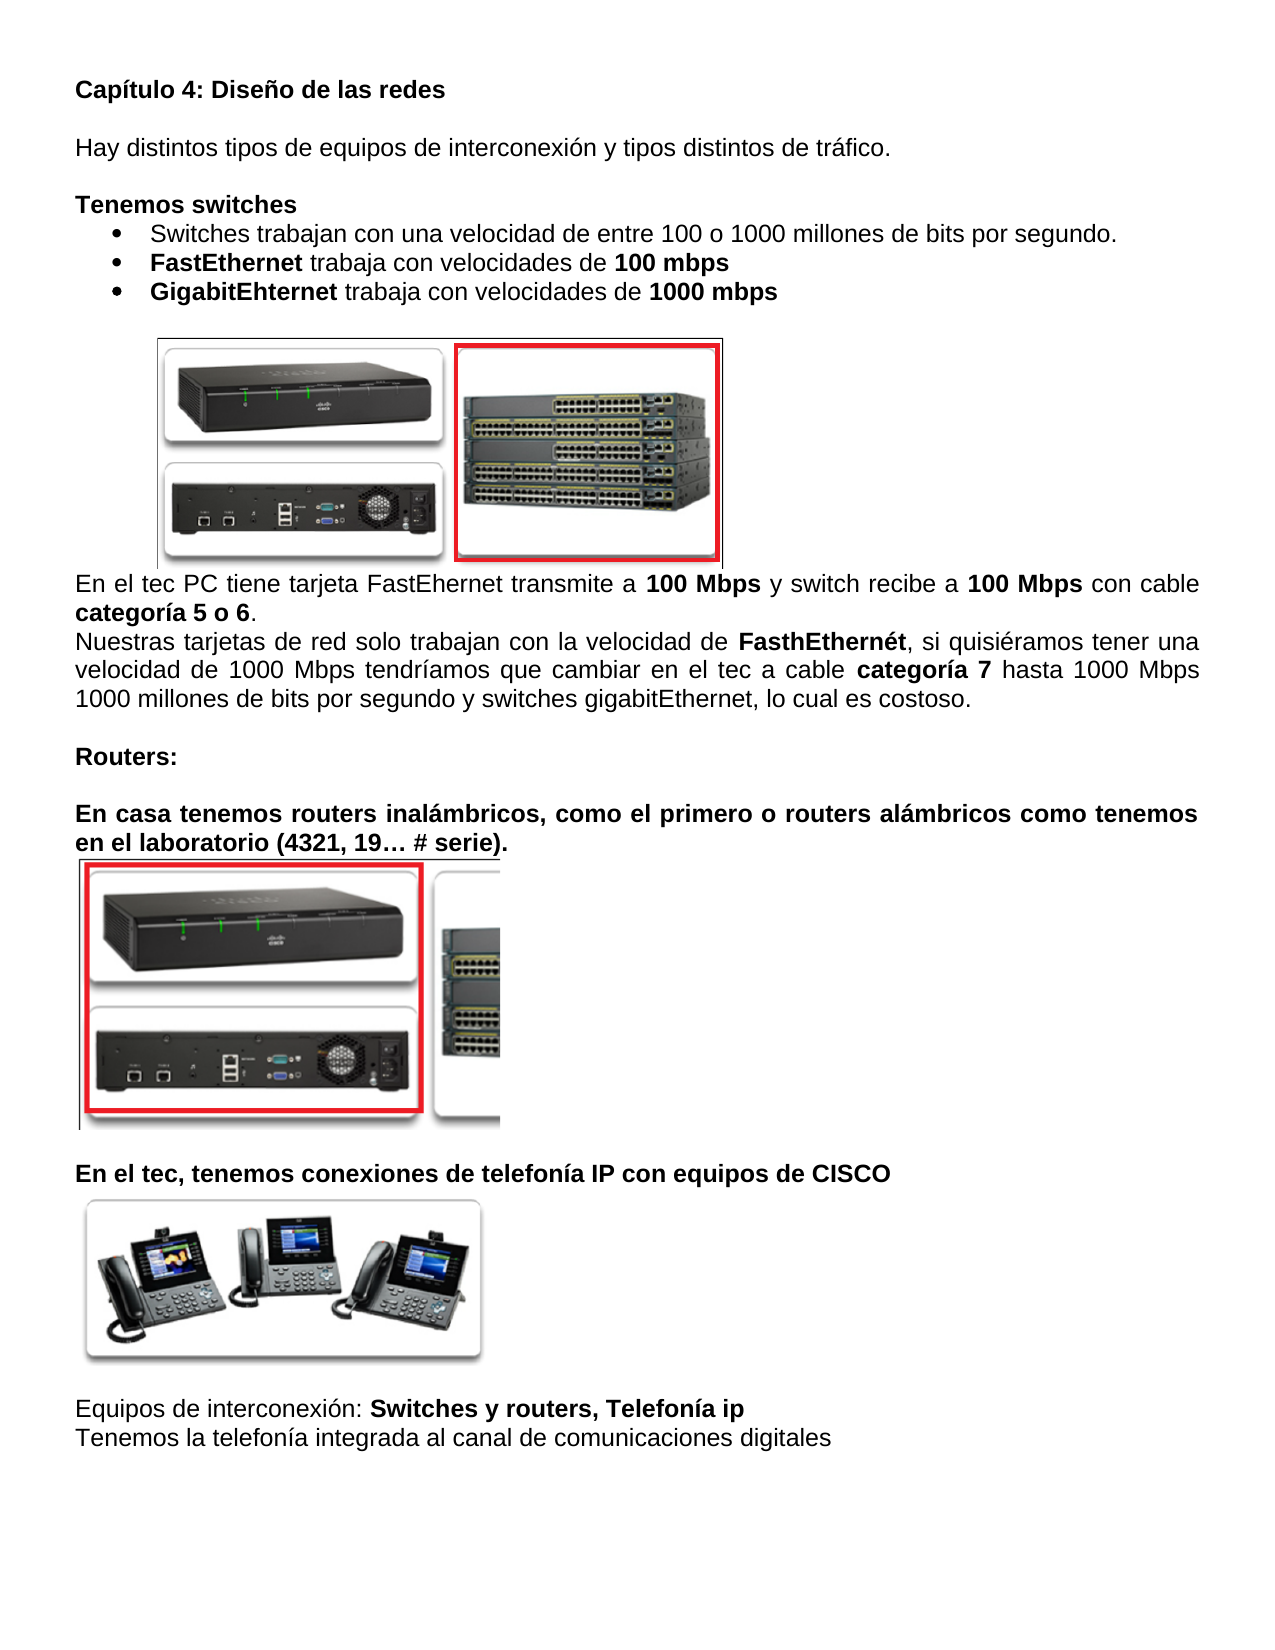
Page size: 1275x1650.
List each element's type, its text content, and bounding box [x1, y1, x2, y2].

text Nuestras tarjetas de red solo trabajan con la velocidad de FasthEthernét, si quisiéramos tener una velocidad de 1000 Mbps tendríamos que cambiar en el tec a cable categoría 7 hasta 1000 Mbps 1000 millones de bits por segundo y switches gigabitEthernet, lo cual es costoso. [75, 626, 1200, 713]
text Routers: [75, 741, 1200, 770]
picture [75, 856, 501, 1130]
picture [150, 334, 729, 569]
list Switches trabajan con una velocidad de entre 100 o 1000 millones de bits por segundo. [112, 219, 1200, 248]
text En casa tenemos routers inalámbricos, como el primero o routers alámbricos como tenemos en el laboratorio (4321, 19… # serie). [75, 799, 1200, 856]
text Tenemos la telefonía integrada al canal de comunicaciones digitales [75, 1423, 1200, 1451]
text En el tec, tenemos conexiones de telefonía IP con equipos de CISCO [75, 1159, 1200, 1187]
list GigabitEhternet trabaja con velocidades de 1000 mbps [112, 276, 1200, 305]
text En el tec PC tiene tarjeta FastEhernet transmite a 100 Mbps y switch recibe a 100 Mbps con cable categoría 5 o 6. [75, 569, 1200, 626]
text Equipos de interconexión: Switches y routers, Telefonía ip [75, 1394, 1200, 1423]
text Capítulo 4: Diseño de las redes [75, 75, 1200, 104]
list FastEthernet trabaja con velocidades de 100 mbps [112, 248, 1200, 276]
text Tenemos switches [75, 190, 1200, 219]
picture [75, 1187, 488, 1366]
text Hay distintos tipos de equipos de interconexión y tipos distintos de tráfico. [75, 132, 1200, 161]
